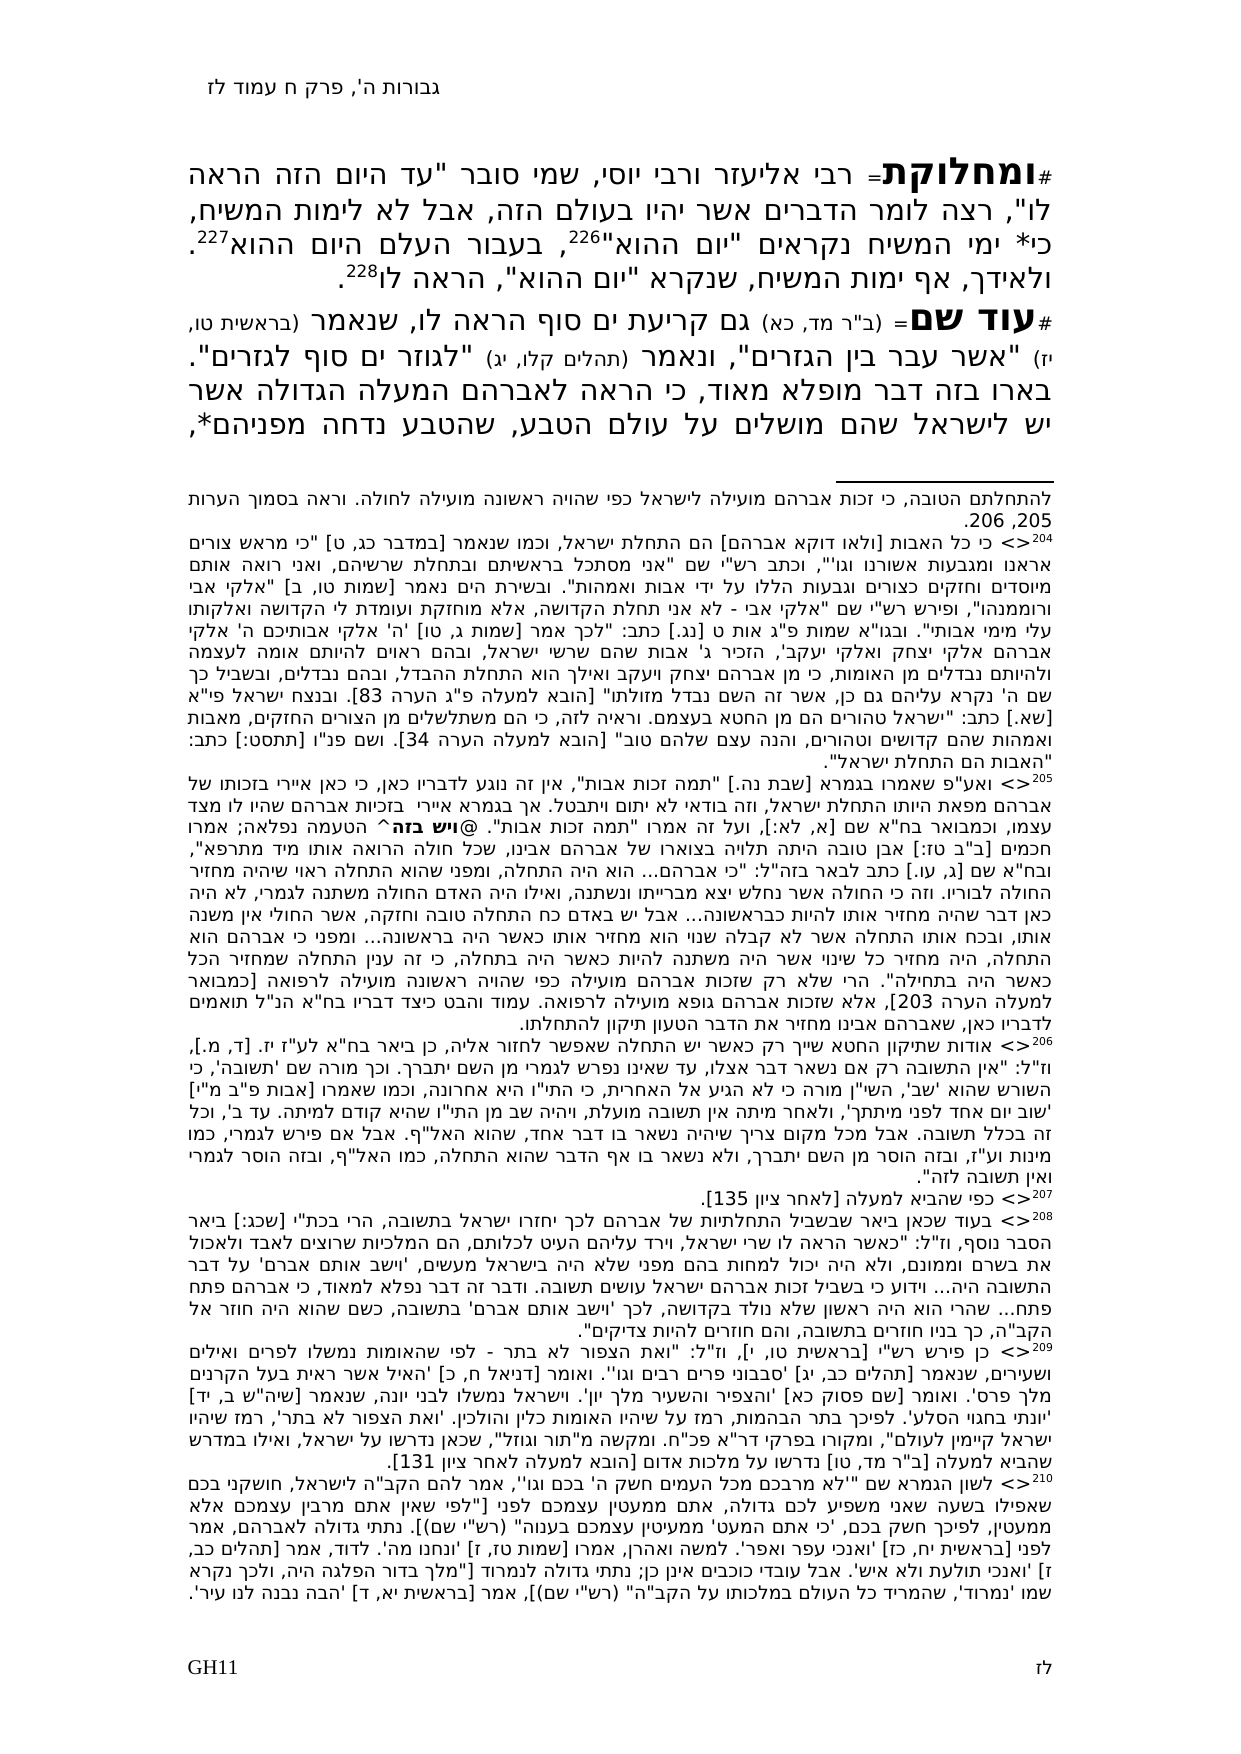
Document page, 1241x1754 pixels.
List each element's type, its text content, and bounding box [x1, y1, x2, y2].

text #ומחלוקת= רבי אליעזר ורבי יוסי, שמי סובר "עד היום הזה הראה לו", רצה לומר הדברים אשר יהיו בעולם הזה, אבל לא לימות המשיח, כי* ימי המשיח נקראים "יום ההוא", בעבור העלם היום ההוא. ולאידך, אף ימות המשיח, שנקרא "יום ההוא", הראה לו. [187, 150, 1053, 296]
text #עוד שם= (ב"ר מד, כא) גם קריעת ים סוף הראה לו, שנאמר (בראשית טו, יז) "אשר עבר בין הגזרים", ונאמר (תהלים קלו, יג) "לגוזר ים סוף לגזרים". בארו בזה דבר מופלא מאוד, כי הראה לאברהם המעלה הגדולה אשר יש לישראל שהם מושלים על עולם הטבע, שהטבע נדחה מפניהם*, והיה זה בקריעת ים סוף, שהיתה הטבע נדחית מפניהם. והראה זה לאברהם במה שעבר בין הגזרים, כי הגזרים האלו מורים על הדברים החומרים, שכל בהמה היא חמרית, וכאשר היה עובר בין הגזרים, מורה* שהברית שיש לאברהם עם הקב"ה הוא למעלה מן הטבע, והנהגתו שנוהג עם אברהם הוא על ידי בטול הטבע. לכך היה עובר בין הגזרים, לומר כי הנהגת הקב"ה עם אברהם בביטול הטבע ולדחות אותה, ולכן הראה לו בזה קריעת ים סוף. ותתיישב* (-ה-)[ב]דברים האלו אחד לאחד, ותמצא דברים נפלאים מאוד מאוד. [187, 296, 1053, 441]
